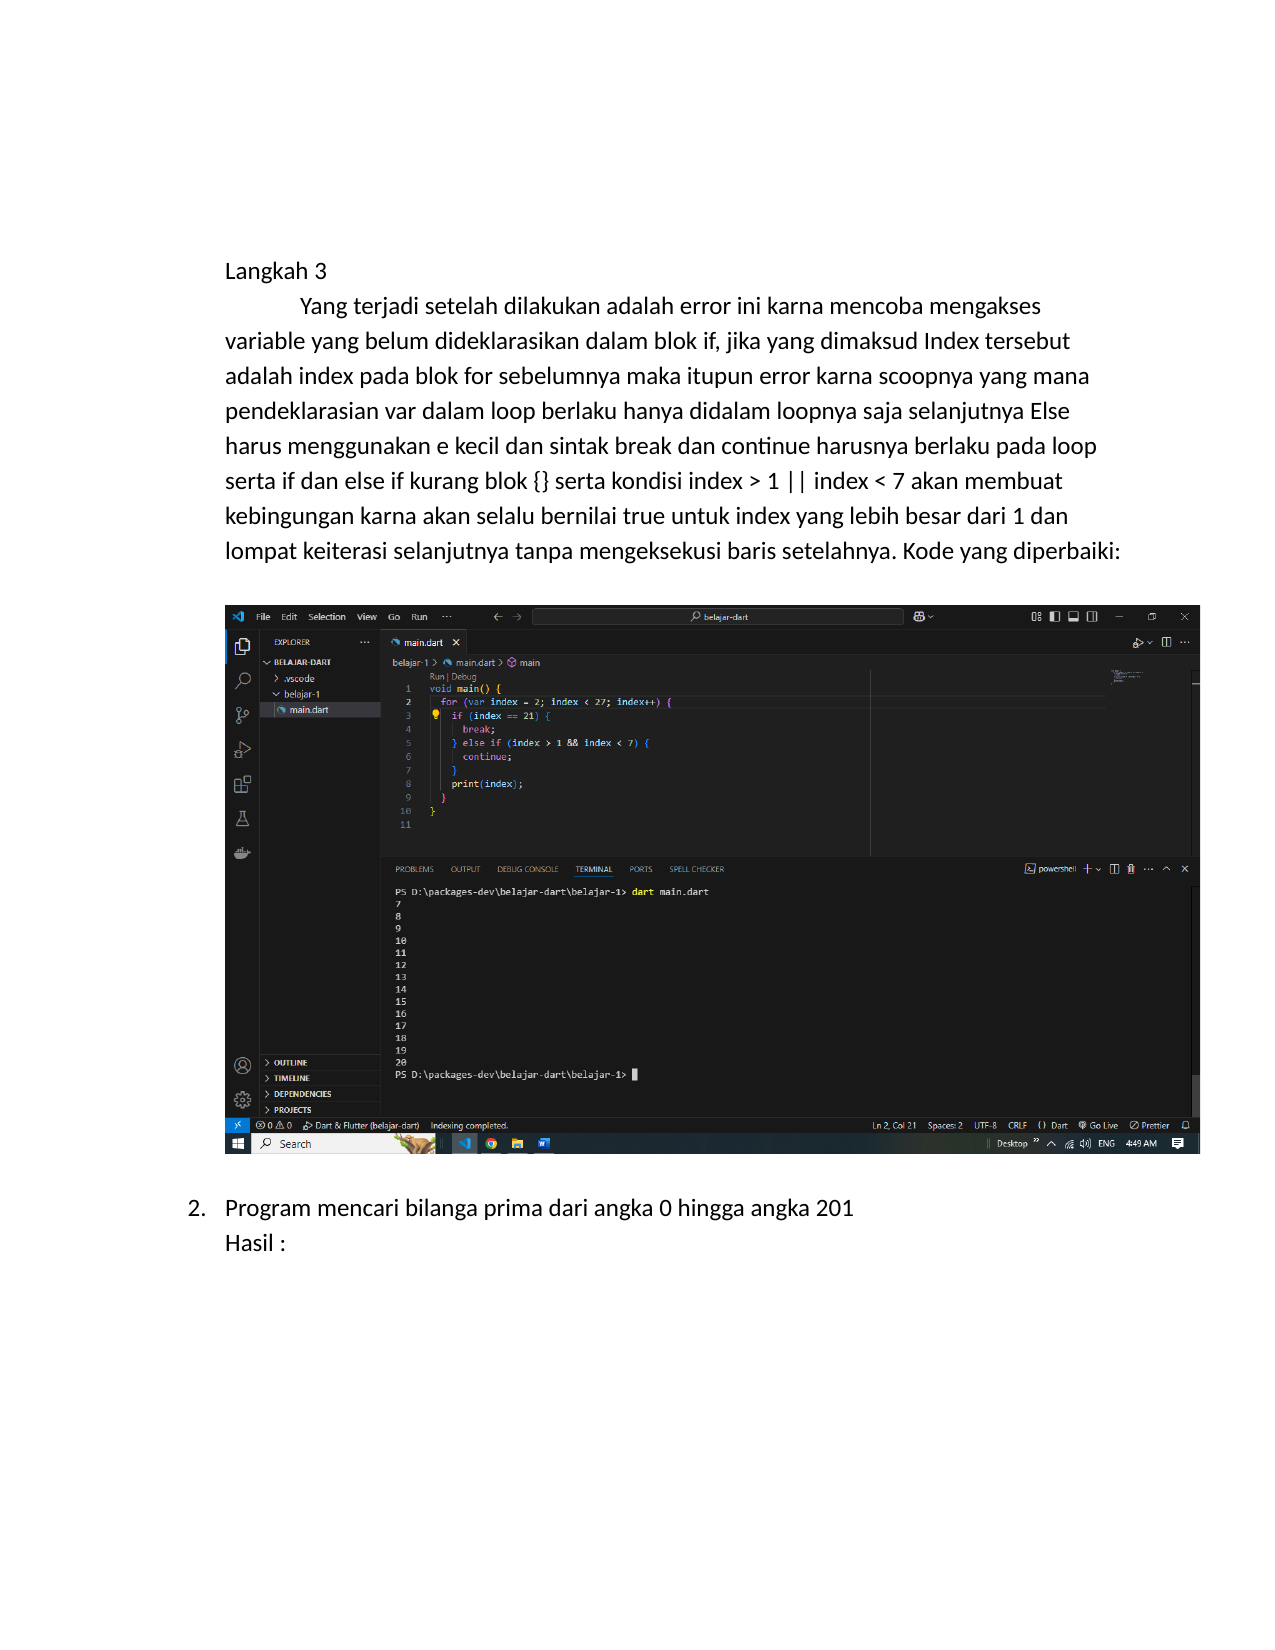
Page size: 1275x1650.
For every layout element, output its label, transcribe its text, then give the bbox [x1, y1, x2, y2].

list Hasil : [225, 1228, 1125, 1258]
list Program mencari bilanga prima dari angka 0 hingga angka 201 [187, 1193, 1125, 1223]
list Yang terjadi setelah dilakukan adalah error ini karna mencoba mengakses variable yang belum dideklarasikan dalam blok if, jika yang dimaksud Index tersebut adalah index pada blok for sebelumnya maka itupun error karna scoopnya yang mana pendeklarasian var dalam loop berlaku hanya didalam loopnya saja selanjutnya Else harus menggunakan e kecil dan sintak break dan continue harusnya berlaku pada loop serta if dan else if kurang blok {} serta kondisi index > 1 || index < 7 akan membuat kebingungan karna akan selalu bernilai true untuk index yang lebih besar dari 1 dan lompat keiterasi selanjutnya tanpa mengeksekusi baris setelahnya. Kode yang diperbaiki: [225, 290, 1125, 566]
picture [225, 605, 1200, 1154]
list Langkah 3 [225, 255, 1125, 286]
